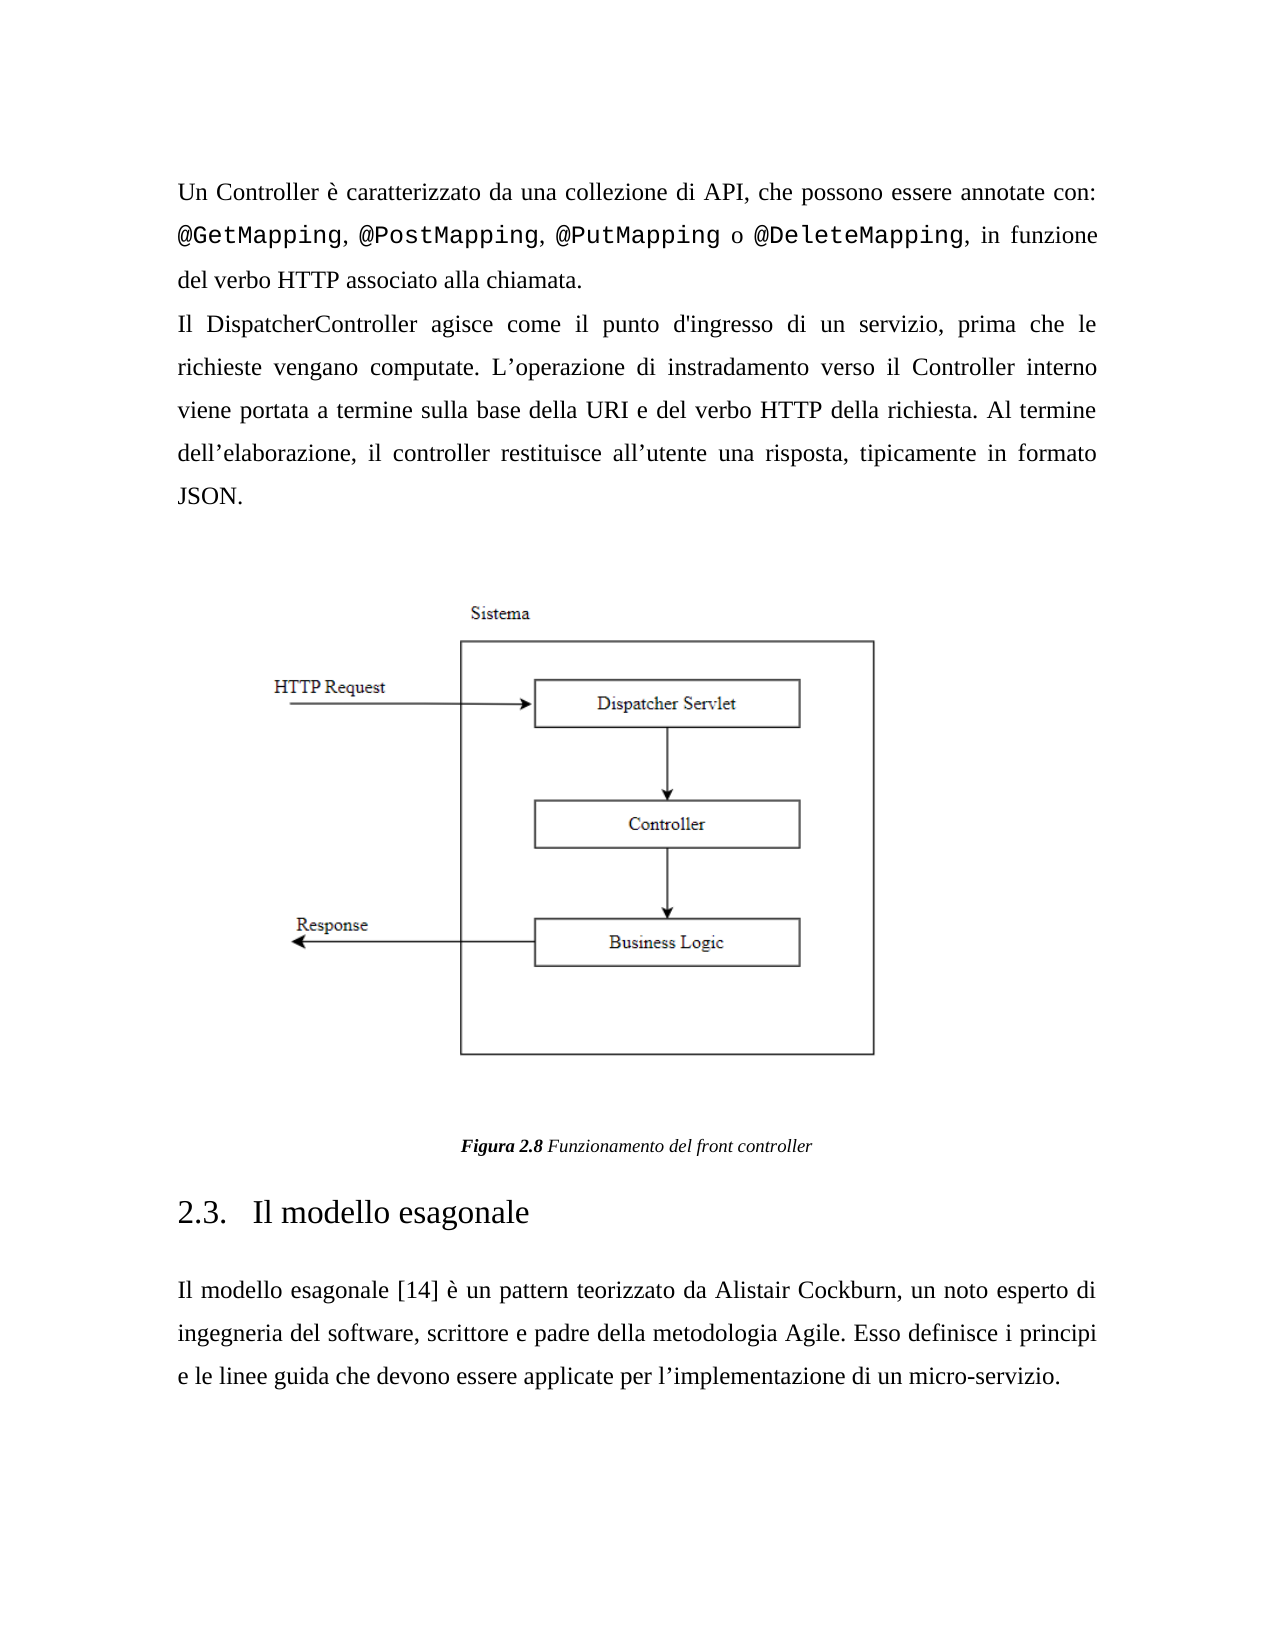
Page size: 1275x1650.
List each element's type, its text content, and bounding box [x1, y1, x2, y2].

picture [253, 549, 1022, 1097]
subtitle Il modello esagonale [177, 1192, 1098, 1231]
text Il DispatcherController agisce come il punto d'ingresso di un servizio, prima che le richieste vengano computate. L’operazione di instradamento verso il Controller interno viene portata a termine sulla base della URI e del verbo HTTP della richiesta. Al termine dell’elaborazione, il controller restituisce all’utente una risposta, tipicamente in formato JSON. [177, 309, 1098, 510]
text Il modello esagonale [14] è un pattern teorizzato da Alistair Cockburn, un noto esperto di ingegneria del software, scrittore e padre della metodologia Agile. Esso definisce i principi e le linee guida che devono essere applicate per l’implementazione di un micro-servizio. [177, 1275, 1098, 1390]
text Figura 2.8 Funzionamento del front controller [177, 1135, 1098, 1157]
text Un Controller è caratterizzato da una collezione di API, che possono essere annotate con: @GetMapping, @PostMapping, @PutMapping o @DeleteMapping, in funzione del verbo HTTP associato alla chiamata. [177, 177, 1098, 294]
